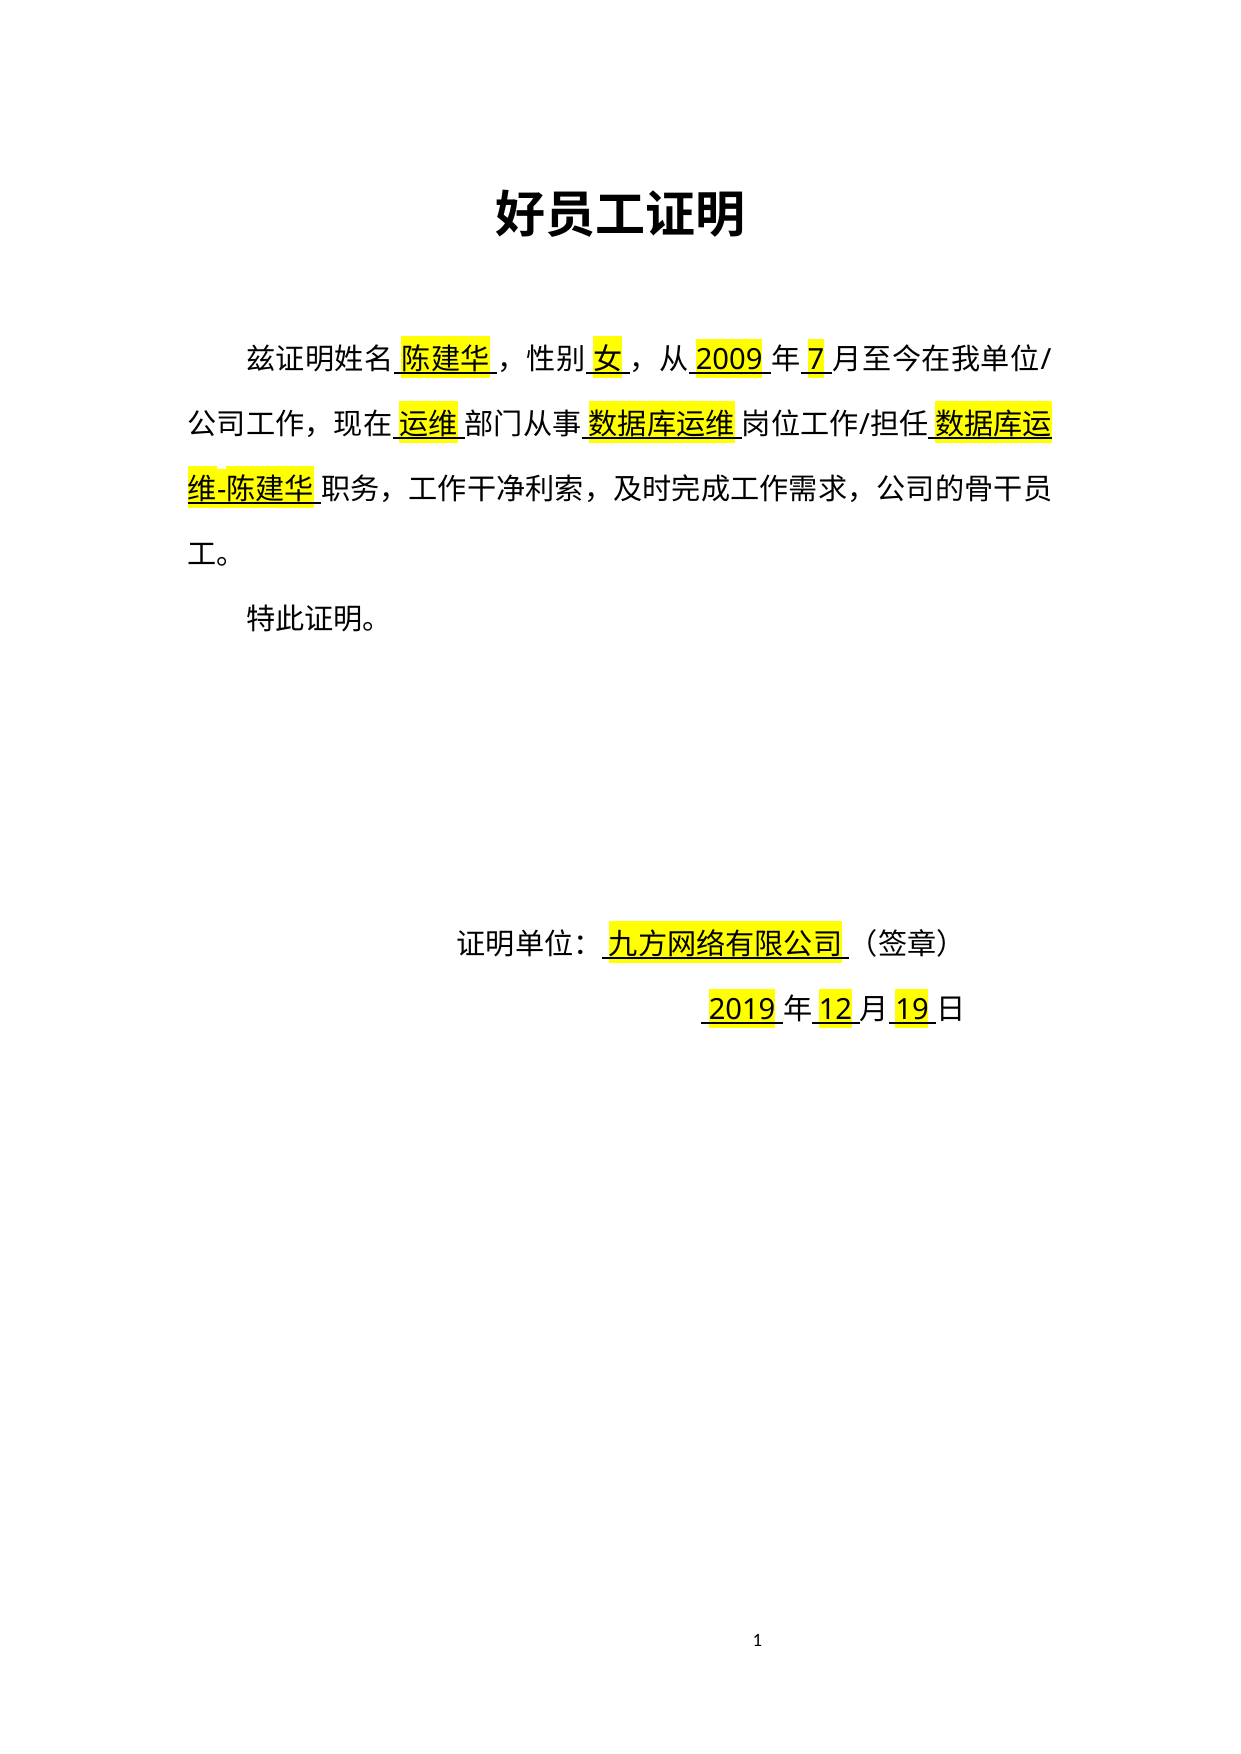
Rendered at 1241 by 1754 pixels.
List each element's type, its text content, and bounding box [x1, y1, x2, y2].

text 好员工证明 [187, 162, 1053, 259]
text 2019 年 12 月 19 日 [187, 974, 965, 1039]
text 兹证明姓名 陈建华 ，性别 女 ，从 2009 年 7 月至今在我单位/公司工作，现在 运维 部门从事 数据库运维 岗位工作/担任 数据库运维-陈建华 职务，工作干净利索，及时完成工作需求，公司的骨干员工。 [187, 324, 1053, 584]
text 特此证明。 [187, 584, 1053, 649]
text 证明单位： 九方网络有限公司 （签章） [187, 909, 965, 974]
